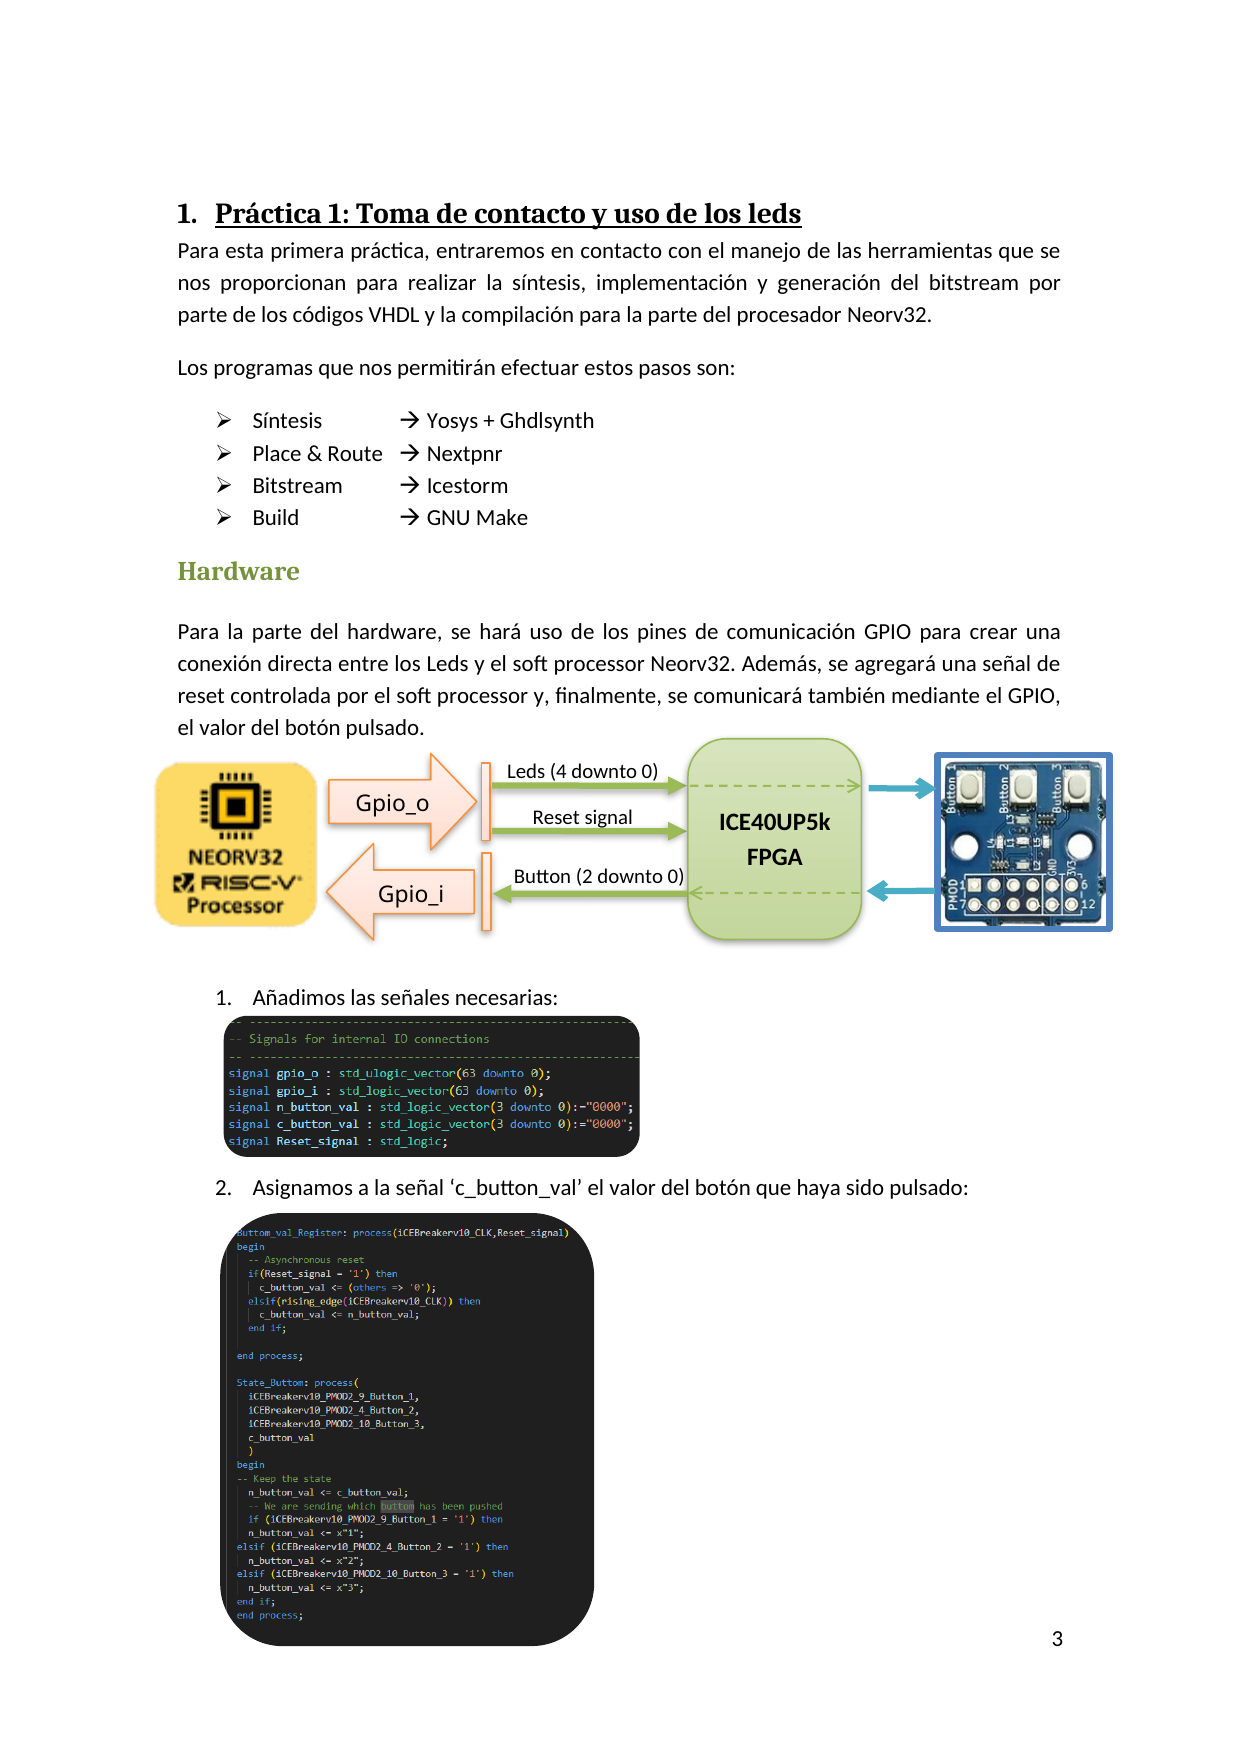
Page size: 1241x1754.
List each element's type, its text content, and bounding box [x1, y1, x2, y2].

text Para la parte del hardware, se hará uso de los pines de comunicación GPIO para crear una conexión directa entre los Leds y el soft processor Neorv32. Además, se agregará una señal de reset controlada por el soft processor y, finalmente, se comunicará también mediante el GPIO, el valor del botón pulsado. [177, 617, 1063, 741]
list Asignamos a la señal ‘c_button_val’ el valor del botón que haya sido pulsado: [215, 1173, 1063, 1201]
text Para esta primera práctica, entraremos en contacto con el manejo de las herramientas que se nos proporcionan para realizar la síntesis, implementación y generación del bitstream por parte de los códigos VHDL y la compilación para la parte del procesador Neorv32. [177, 236, 1063, 328]
list Build GNU Make [215, 503, 1063, 531]
list Bitstream Icestorm [215, 471, 1063, 499]
picture [941, 758, 1106, 926]
list Añadimos las señales necesarias: [215, 983, 1063, 1011]
picture [152, 756, 322, 933]
subtitle Hardware [177, 556, 1063, 587]
subtitle Práctica 1: Toma de contacto y uso de los leds [177, 198, 1063, 231]
list Place & Route Nextpnr [215, 439, 1063, 467]
text Los programas que nos permitirán efectuar estos pasos son: [177, 353, 1063, 382]
list Síntesis Yosys + Ghdlsynth [215, 407, 1063, 434]
